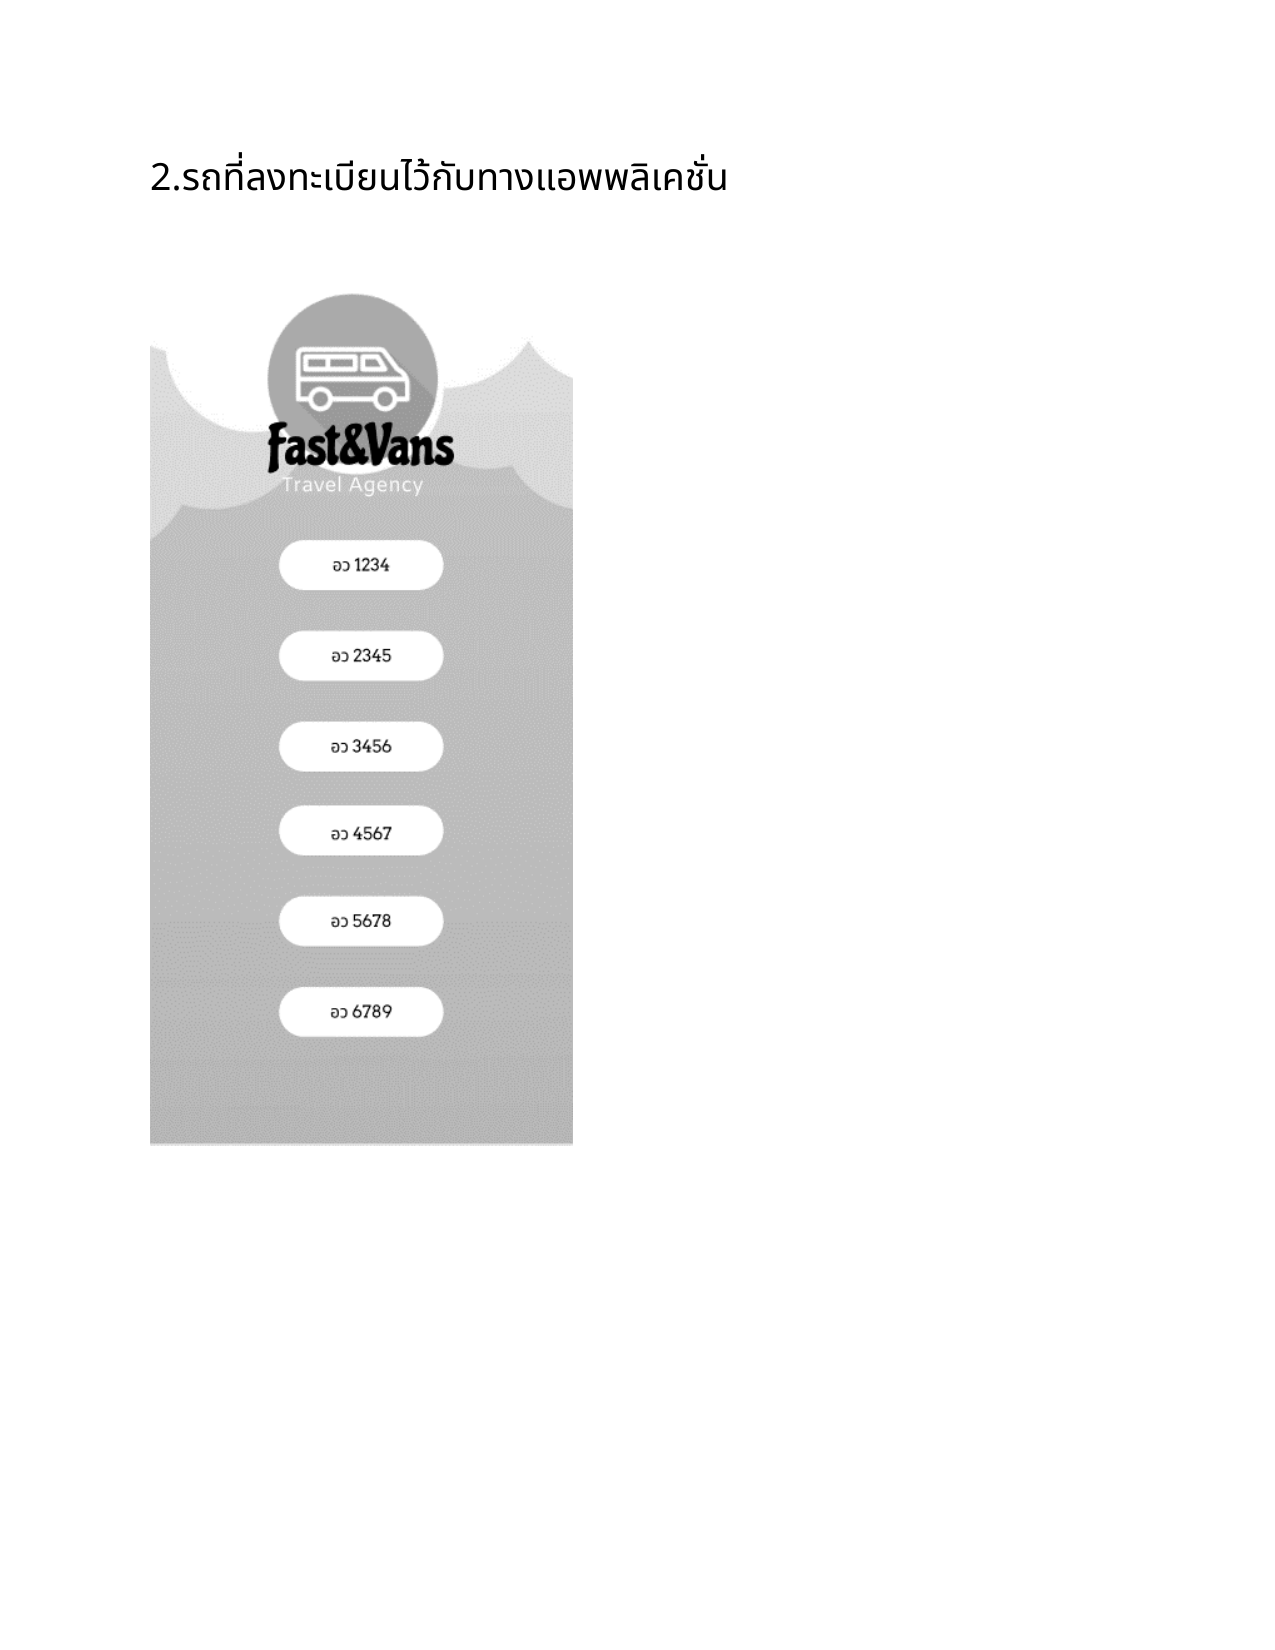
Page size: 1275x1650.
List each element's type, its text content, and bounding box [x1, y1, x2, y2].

text 2.รถที่ลงทะเบียนไว้กับทางแอพพลิเคชั่น [150, 150, 1125, 207]
picture [150, 226, 573, 1146]
